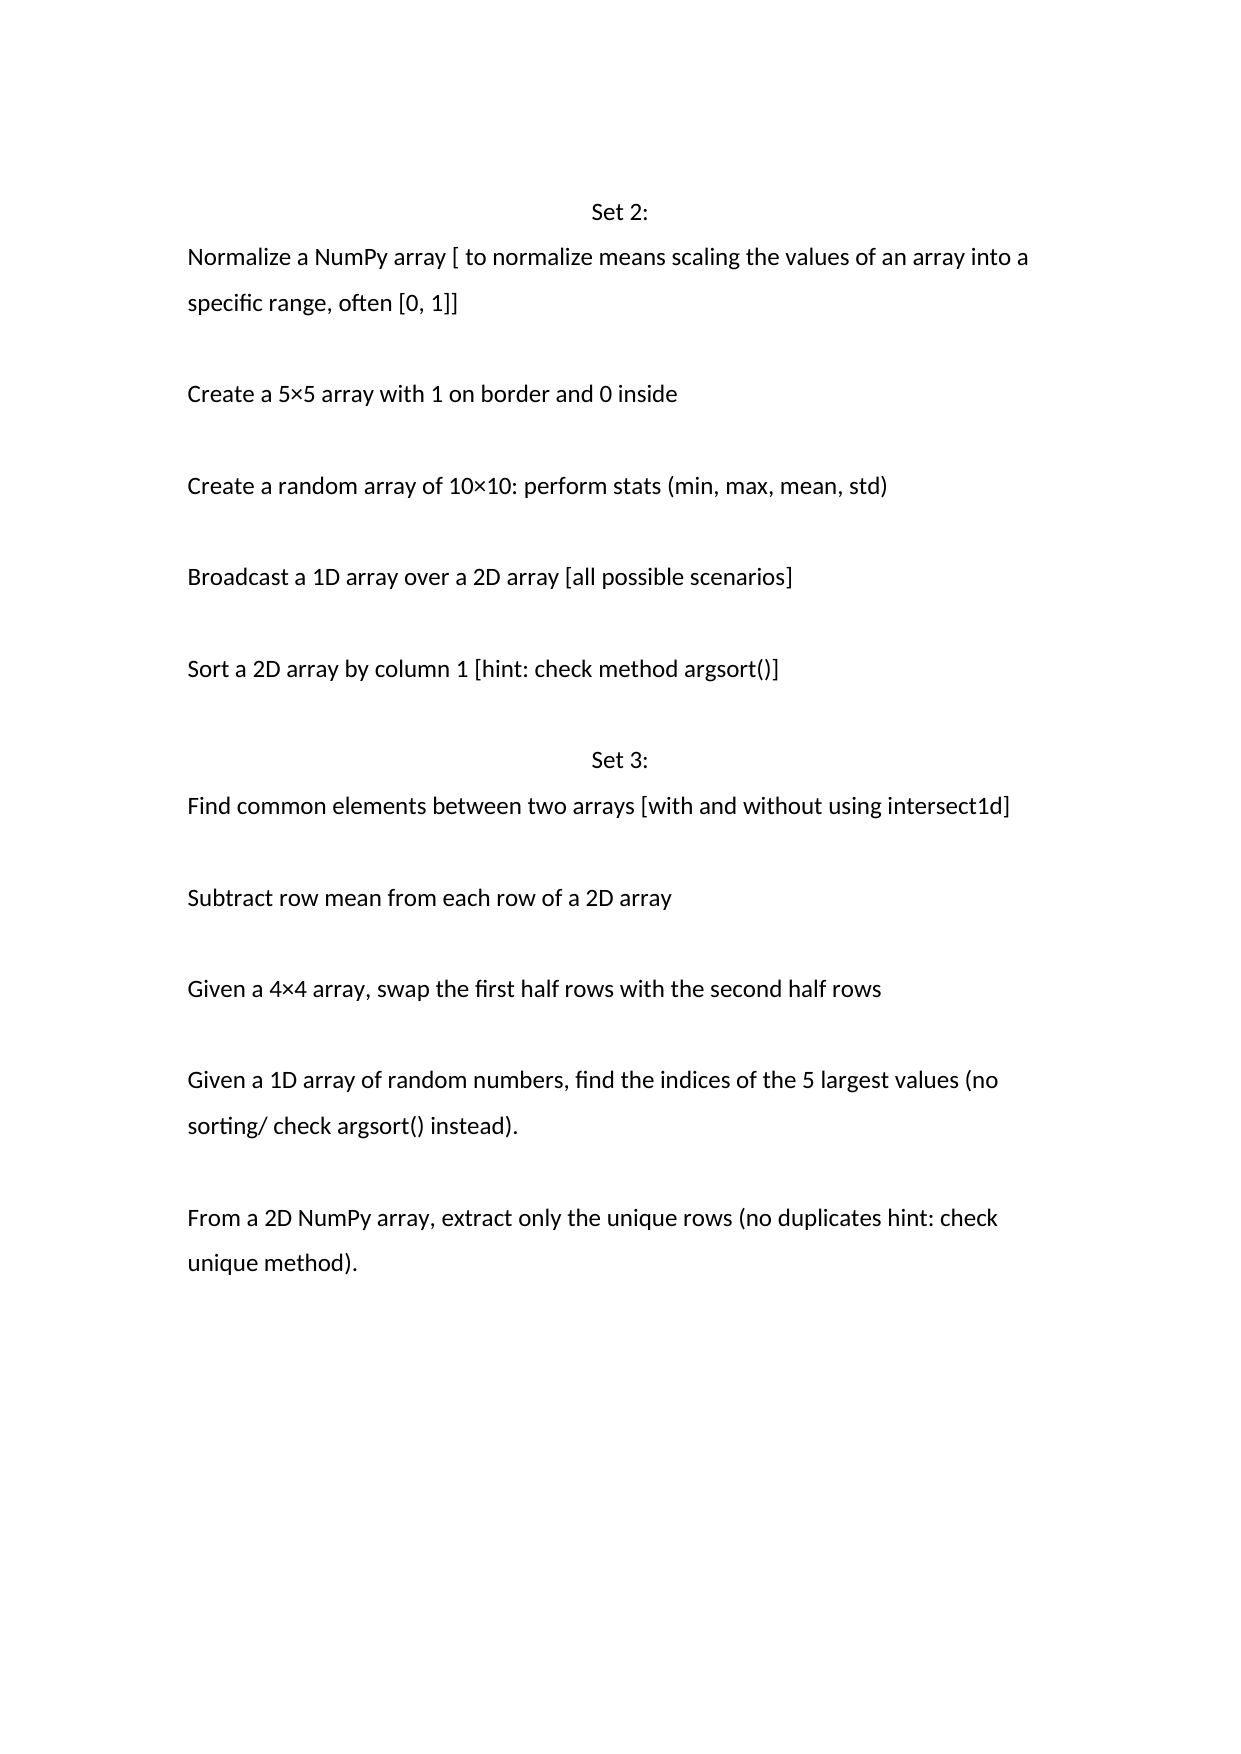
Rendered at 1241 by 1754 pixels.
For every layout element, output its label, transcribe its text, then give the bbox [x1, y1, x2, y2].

text Set 2: [187, 196, 1053, 226]
text Sort a 2D array by column 1 [hint: check method argsort()] [187, 653, 1053, 683]
text From a 2D NumPy array, extract only the unique rows (no duplicates hint: check unique method). [187, 1202, 1053, 1278]
text Normalize a NumPy array [ to normalize means scaling the values of an array into a specific range, often [0, 1]] [187, 241, 1053, 318]
text Given a 4×4 array, swap the first half rows with the second half rows [187, 973, 1053, 1004]
text Set 3: [187, 744, 1053, 775]
text Given a 1D array of random numbers, find the indices of the 5 largest values (no sorting/ check argsort() instead). [187, 1064, 1053, 1141]
text Find common elements between two arrays [with and without using intersect1d] [187, 790, 1053, 821]
text Create a random array of 10×10: perform stats (min, max, mean, std) [187, 470, 1053, 501]
text Broadcast a 1D array over a 2D array [all possible scenarios] [187, 562, 1053, 592]
text Subtract row mean from each row of a 2D array [187, 882, 1053, 912]
text Create a 5×5 array with 1 on border and 0 inside [187, 379, 1053, 409]
